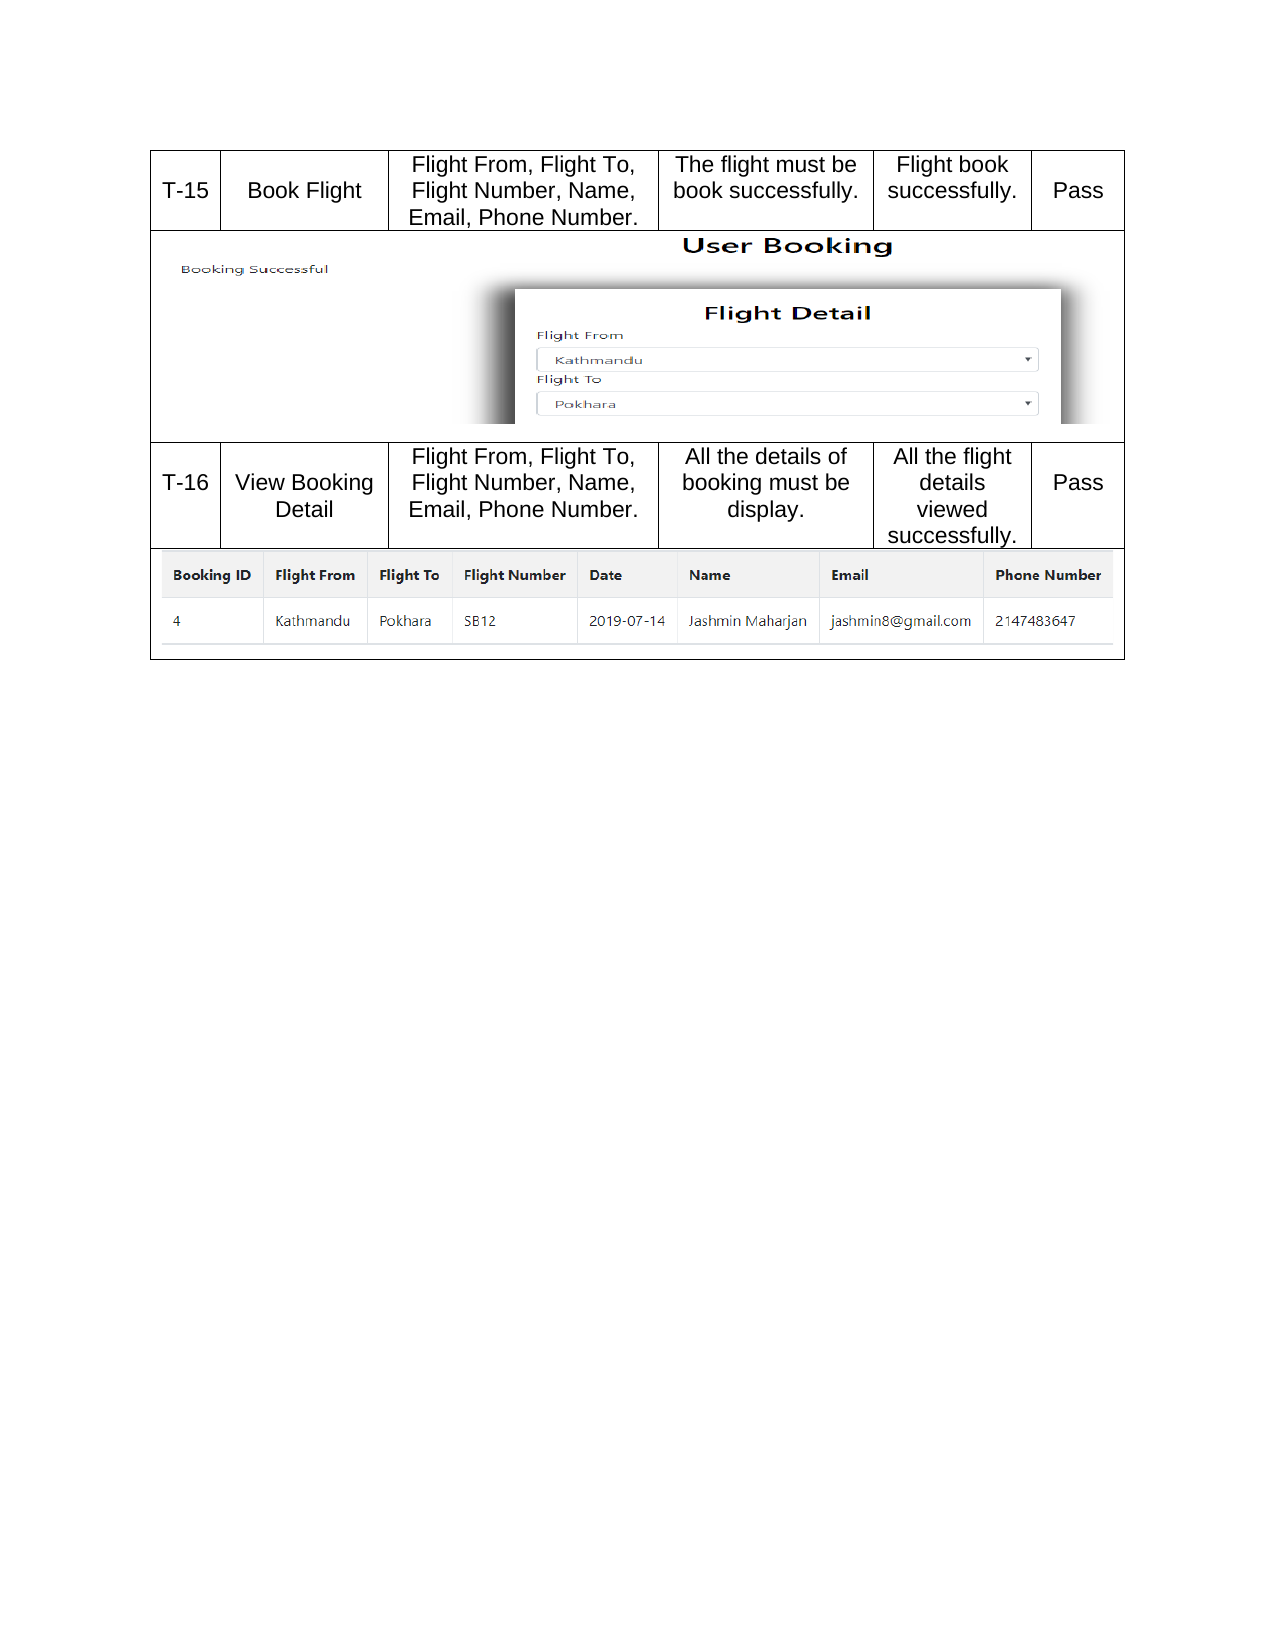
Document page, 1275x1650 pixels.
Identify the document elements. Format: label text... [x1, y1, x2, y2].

table_cell All the details of booking must be display. [659, 443, 873, 548]
table_cell Flight From, Flight To, Flight Number, Name, Email, Phone Number. [389, 151, 658, 230]
table_cell Book Flight [221, 151, 388, 230]
table_cell [151, 549, 1124, 659]
picture [161, 231, 1114, 424]
table_cell T-16 [151, 443, 220, 548]
table_cell All the flight details viewed successfully. [874, 443, 1031, 548]
table_cell View Booking Detail [221, 443, 388, 548]
picture [161, 549, 1114, 647]
table_cell Flight From, Flight To, Flight Number, Name, Email, Phone Number. [389, 443, 658, 548]
table_cell T-15 [151, 151, 220, 230]
table_cell Pass [1032, 443, 1124, 548]
table_cell Flight book successfully. [874, 151, 1031, 230]
table_cell The flight must be book successfully. [659, 151, 873, 230]
table_cell Pass [1032, 151, 1124, 230]
table_cell [151, 231, 1124, 442]
